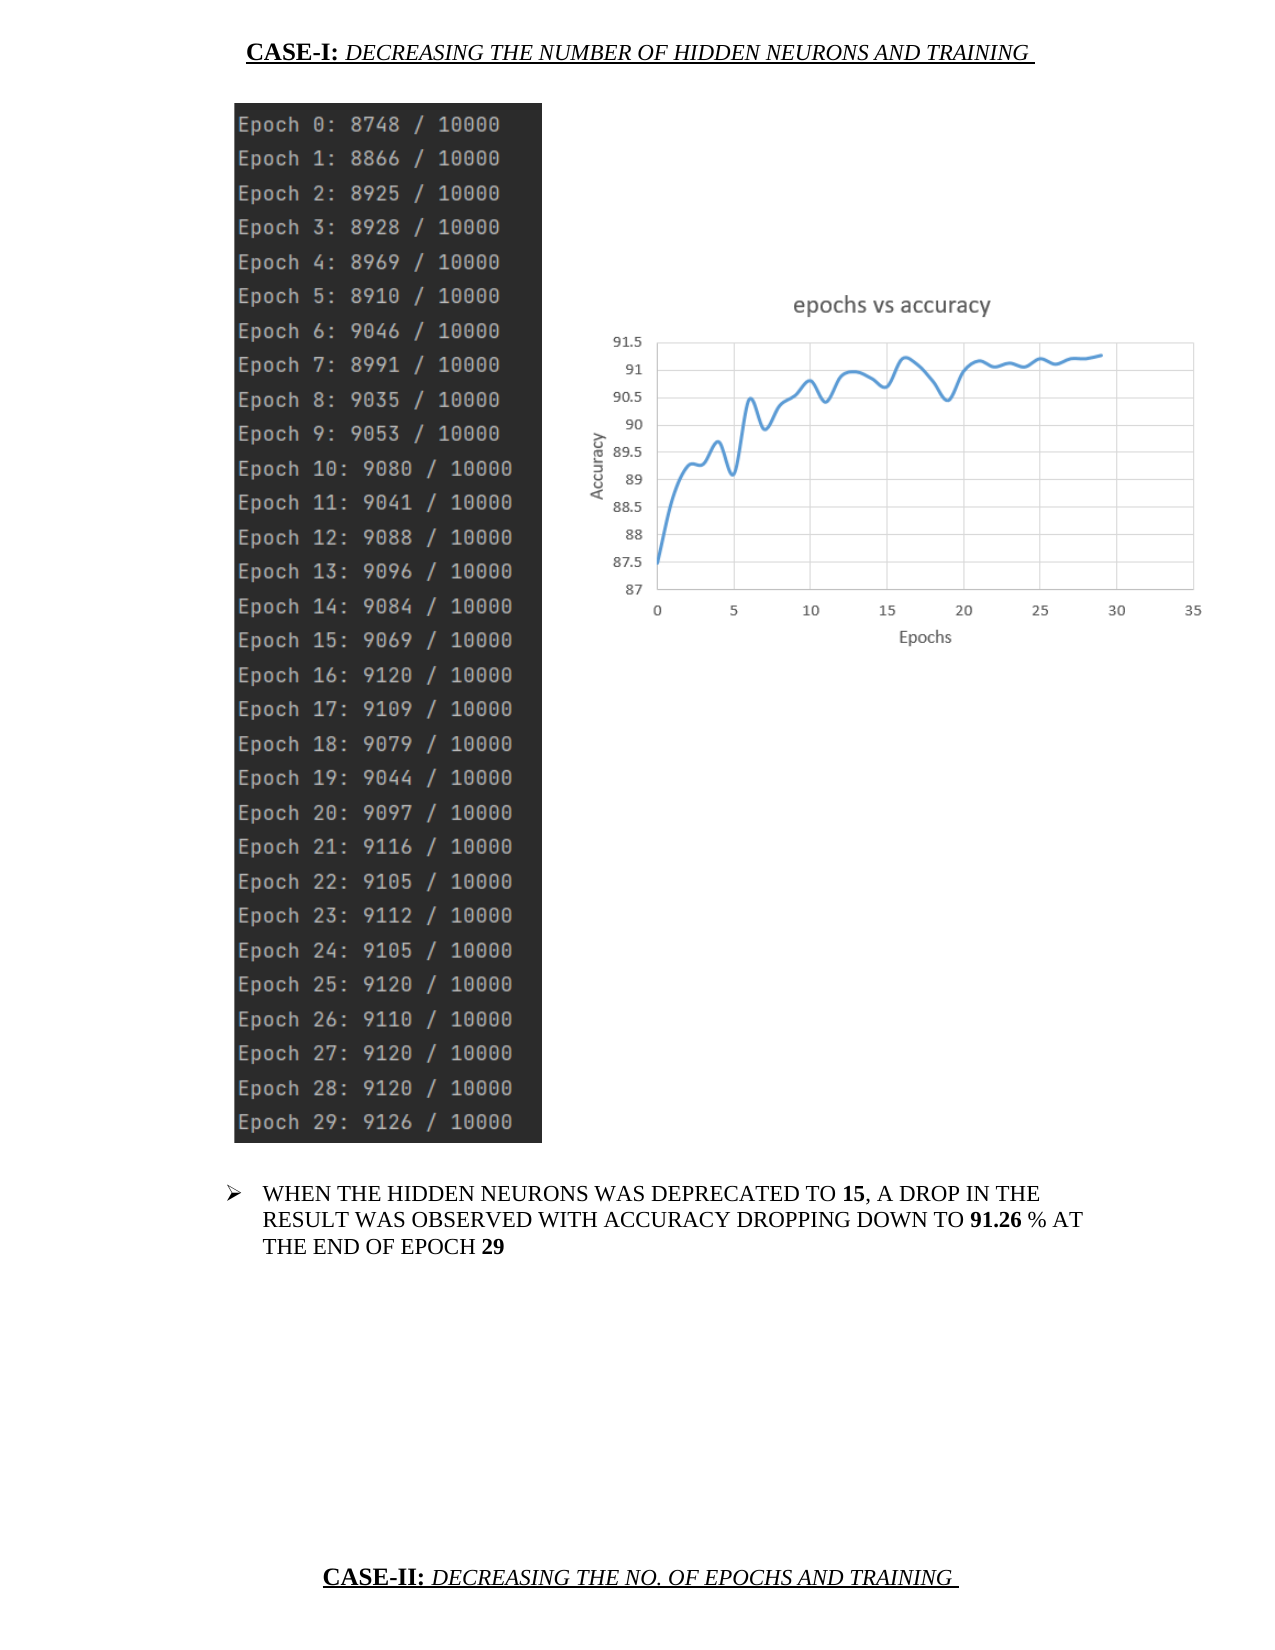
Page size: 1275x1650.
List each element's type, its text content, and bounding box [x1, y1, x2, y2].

picture [570, 283, 1214, 654]
picture [234, 103, 542, 1143]
text Case-II: Decreasing the no. of epochs and training [187, 1562, 1087, 1590]
text Case-I: Decreasing the number of hidden neurons and training [187, 37, 1087, 66]
list When the hidden neurons was Deprecated to 15, A drop in the result was observed with accuracy dropping down to 91.26 % at the end of epoch 29 [225, 1180, 1087, 1259]
